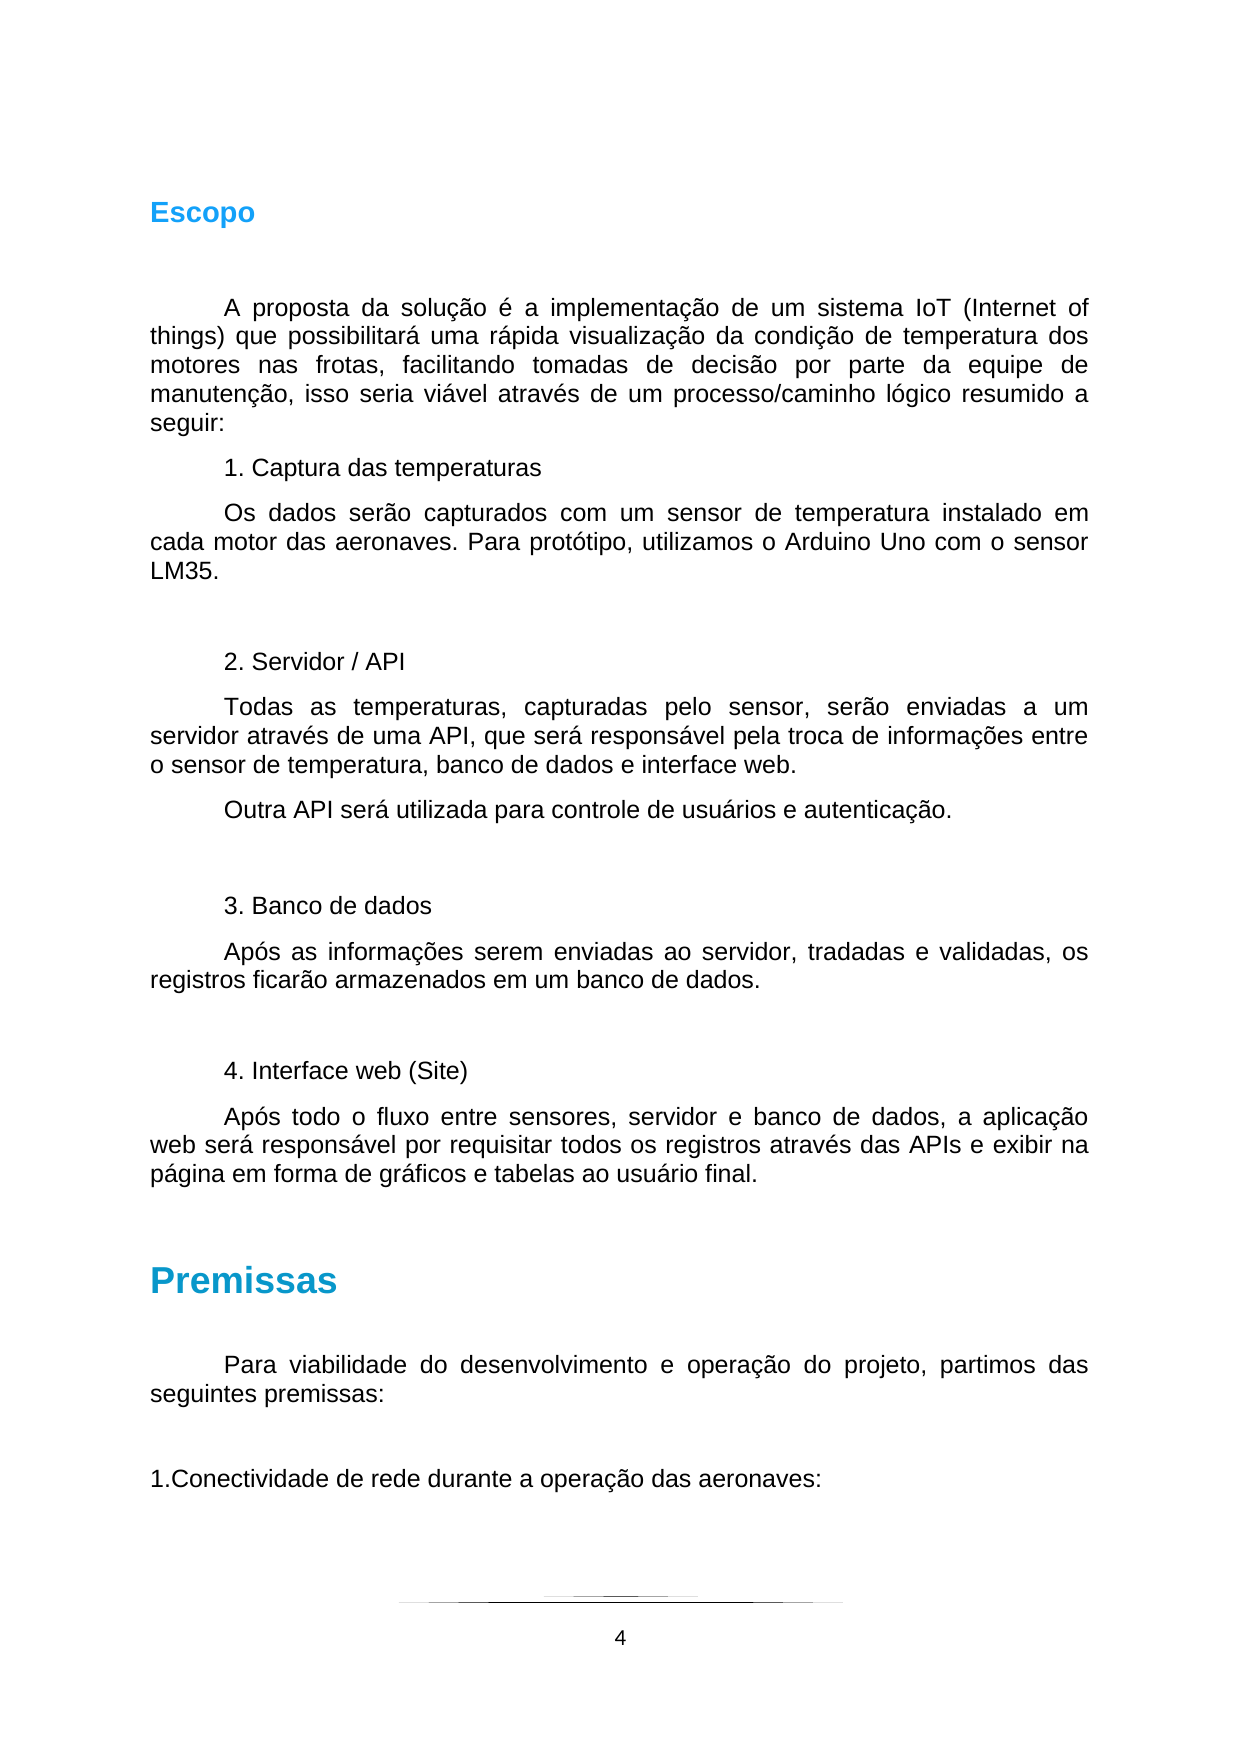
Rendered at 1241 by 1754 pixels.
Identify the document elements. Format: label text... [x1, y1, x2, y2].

text Para viabilidade do desenvolvimento e operação do projeto, partimos das seguintes premissas: [150, 1350, 1090, 1408]
text Após todo o fluxo entre sensores, servidor e banco de dados, a aplicação web será responsável por requisitar todos os registros através das APIs e exibir na página em forma de gráficos e tabelas ao usuário final. [150, 1102, 1090, 1188]
text 4. Interface web (Site) [150, 1056, 1090, 1085]
text Todas as temperaturas, capturadas pelo sensor, serão enviadas a um servidor através de uma API, que será responsável pela troca de informações entre o sensor de temperatura, banco de dados e interface web. [150, 692, 1090, 778]
text 2. Servidor / API [150, 647, 1090, 675]
text Após as informações serem enviadas ao servidor, tradadas e validadas, os registros ficarão armazenados em um banco de dados. [150, 937, 1090, 994]
text A proposta da solução é a implementação de um sistema IoT (Internet of things) que possibilitará uma rápida visualização da condição de temperatura dos motores nas frotas, facilitando tomadas de decisão por parte da equipe de manutenção, isso seria viável através de um processo/caminho lógico resumido a seguir: [150, 292, 1090, 436]
text Escopo [150, 195, 1090, 229]
text Os dados serão capturados com um sensor de temperatura instalado em cada motor das aeronaves. Para protótipo, utilizamos o Arduino Uno com o sensor LM35. [150, 498, 1090, 584]
text 1.Conectividade de rede durante a operação das aeronaves: [150, 1464, 1090, 1492]
text Premissas [150, 1258, 1090, 1301]
text Outra API será utilizada para controle de usuários e autenticação. [150, 795, 1090, 824]
text 1. Captura das temperaturas [150, 453, 1090, 482]
text 3. Banco de dados [150, 891, 1090, 920]
